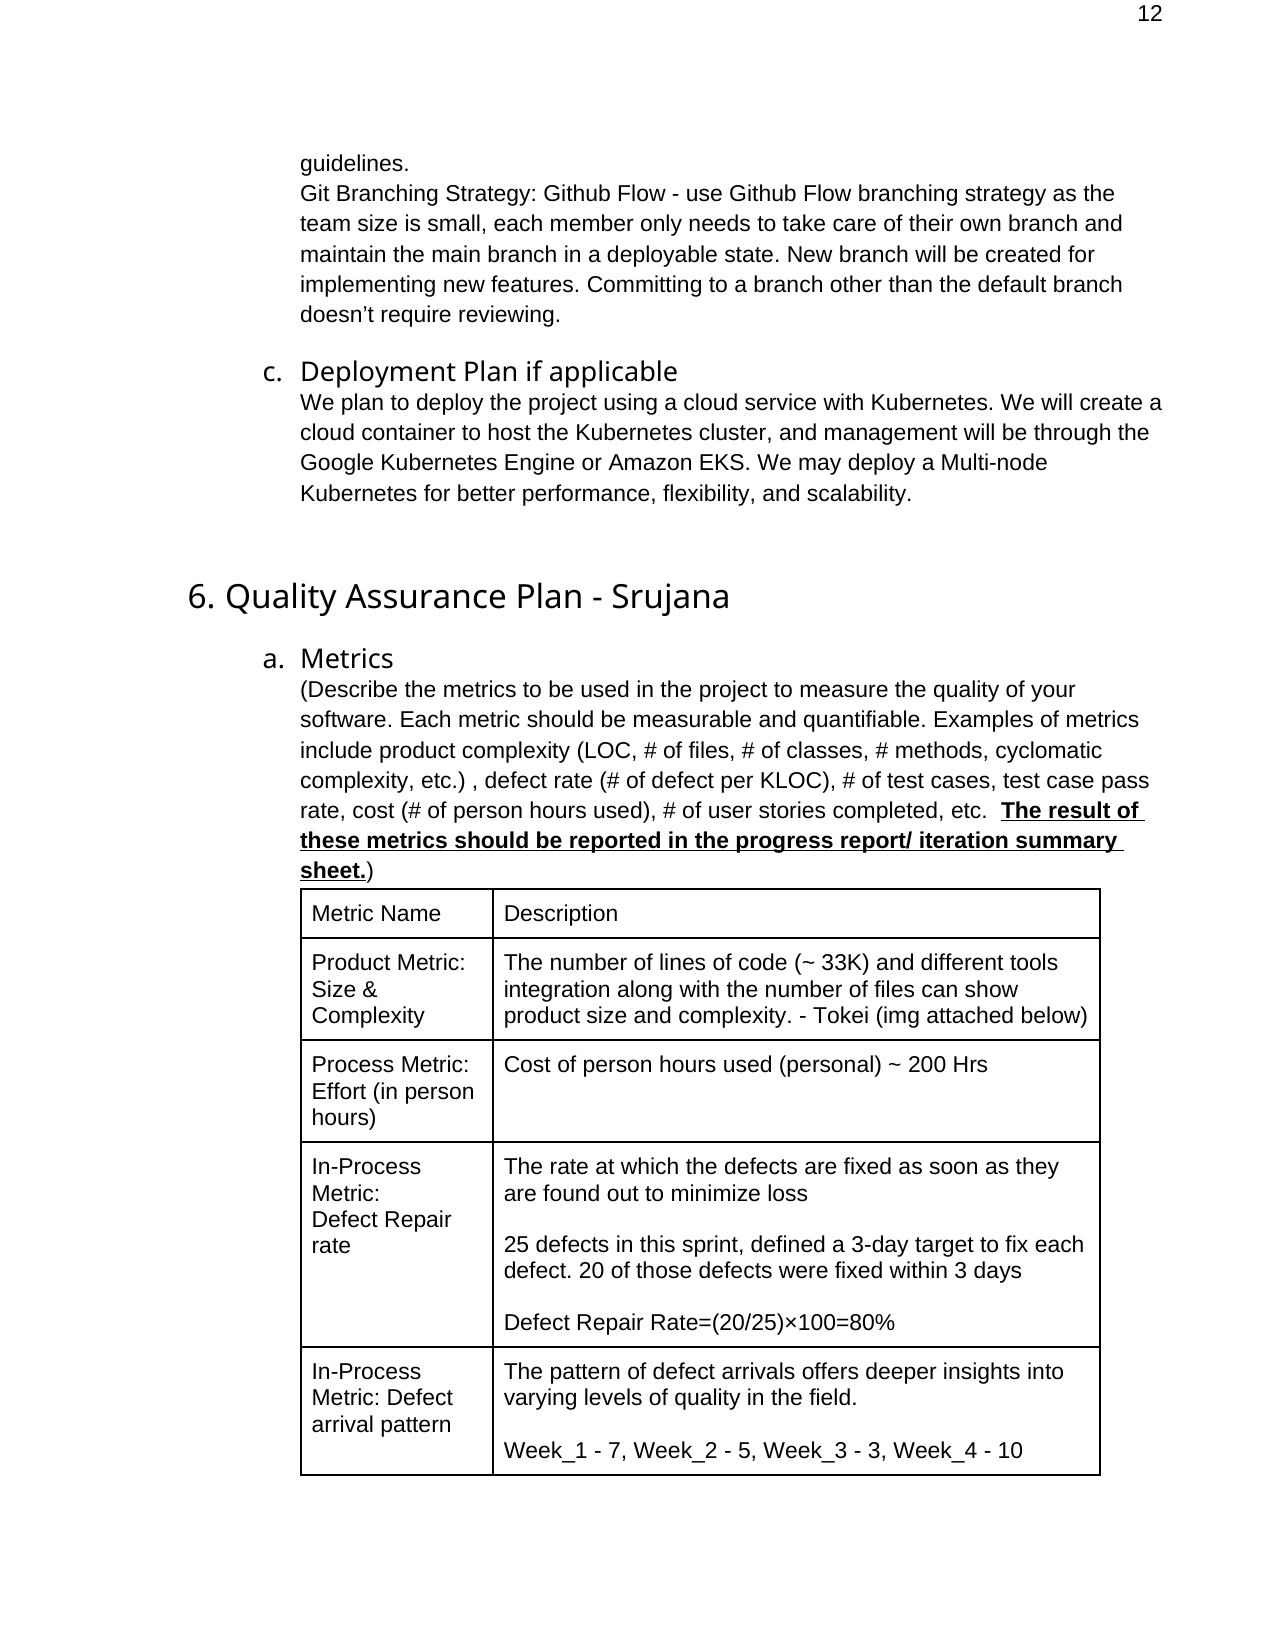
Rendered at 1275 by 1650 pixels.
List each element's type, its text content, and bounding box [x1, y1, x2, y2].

text We plan to deploy the project using a cloud service with Kubernetes. We will create a cloud container to host the Kubernetes cluster, and management will be through the Google Kubernetes Engine or Amazon EKS. We may deploy a Multi-node Kubernetes for better performance, flexibility, and scalability. [300, 389, 1162, 506]
text (Describe the metrics to be used in the project to measure the quality of your software. Each metric should be measurable and quantifiable. Examples of metrics include product complexity (LOC, # of files, # of classes, # methods, cyclomatic complexity, etc.) , defect rate (# of defect per KLOC), # of test cases, test case pass rate, cost (# of person hours used), # of user stories completed, etc. The result of these metrics should be reported in the progress report/ iteration summary sheet.) [300, 676, 1162, 884]
subtitle Quality Assurance Plan - Srujana [187, 573, 1162, 618]
table_cell Process Metric: Effort (in person hours) [302, 1041, 492, 1141]
subtitle Deployment Plan if applicable [262, 352, 1162, 389]
table_cell Product Metric: Size & Complexity [302, 939, 492, 1039]
table_header Metric Name [302, 890, 492, 937]
table_cell Cost of person hours used (personal) ~ 200 Hrs [494, 1041, 1099, 1141]
table_header Description [494, 890, 1099, 937]
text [300, 150, 1162, 176]
table_cell The pattern of defect arrivals offers deeper insights into varying levels of quality in the field. Week_1 - 7, Week_2 - 5, Week_3 - 3, Week_4 - 10 [494, 1348, 1099, 1474]
table_cell In-Process Metric: Defect Repair rate [302, 1143, 492, 1346]
table_cell The rate at which the defects are fixed as soon as they are found out to minimize loss 25 defects in this sprint, defined a 3-day target to fix each defect. 20 of those defects were fixed within 3 days Defect Repair Rate=(20/25)×100=80% [494, 1143, 1099, 1346]
table_cell The number of lines of code (~ 33K) and different tools integration along with the number of files can show product size and complexity. - Tokei (img attached below) [494, 939, 1099, 1039]
text Git Branching Strategy: Github Flow - use Github Flow branching strategy as the team size is small, each member only needs to take care of their own branch and maintain the main branch in a deployable state. New branch will be created for implementing new features. Committing to a branch other than the default branch doesn’t require reviewing. [300, 180, 1162, 327]
table_cell In-Process Metric: Defect arrival pattern [302, 1348, 492, 1474]
subtitle Metrics [262, 639, 1162, 676]
